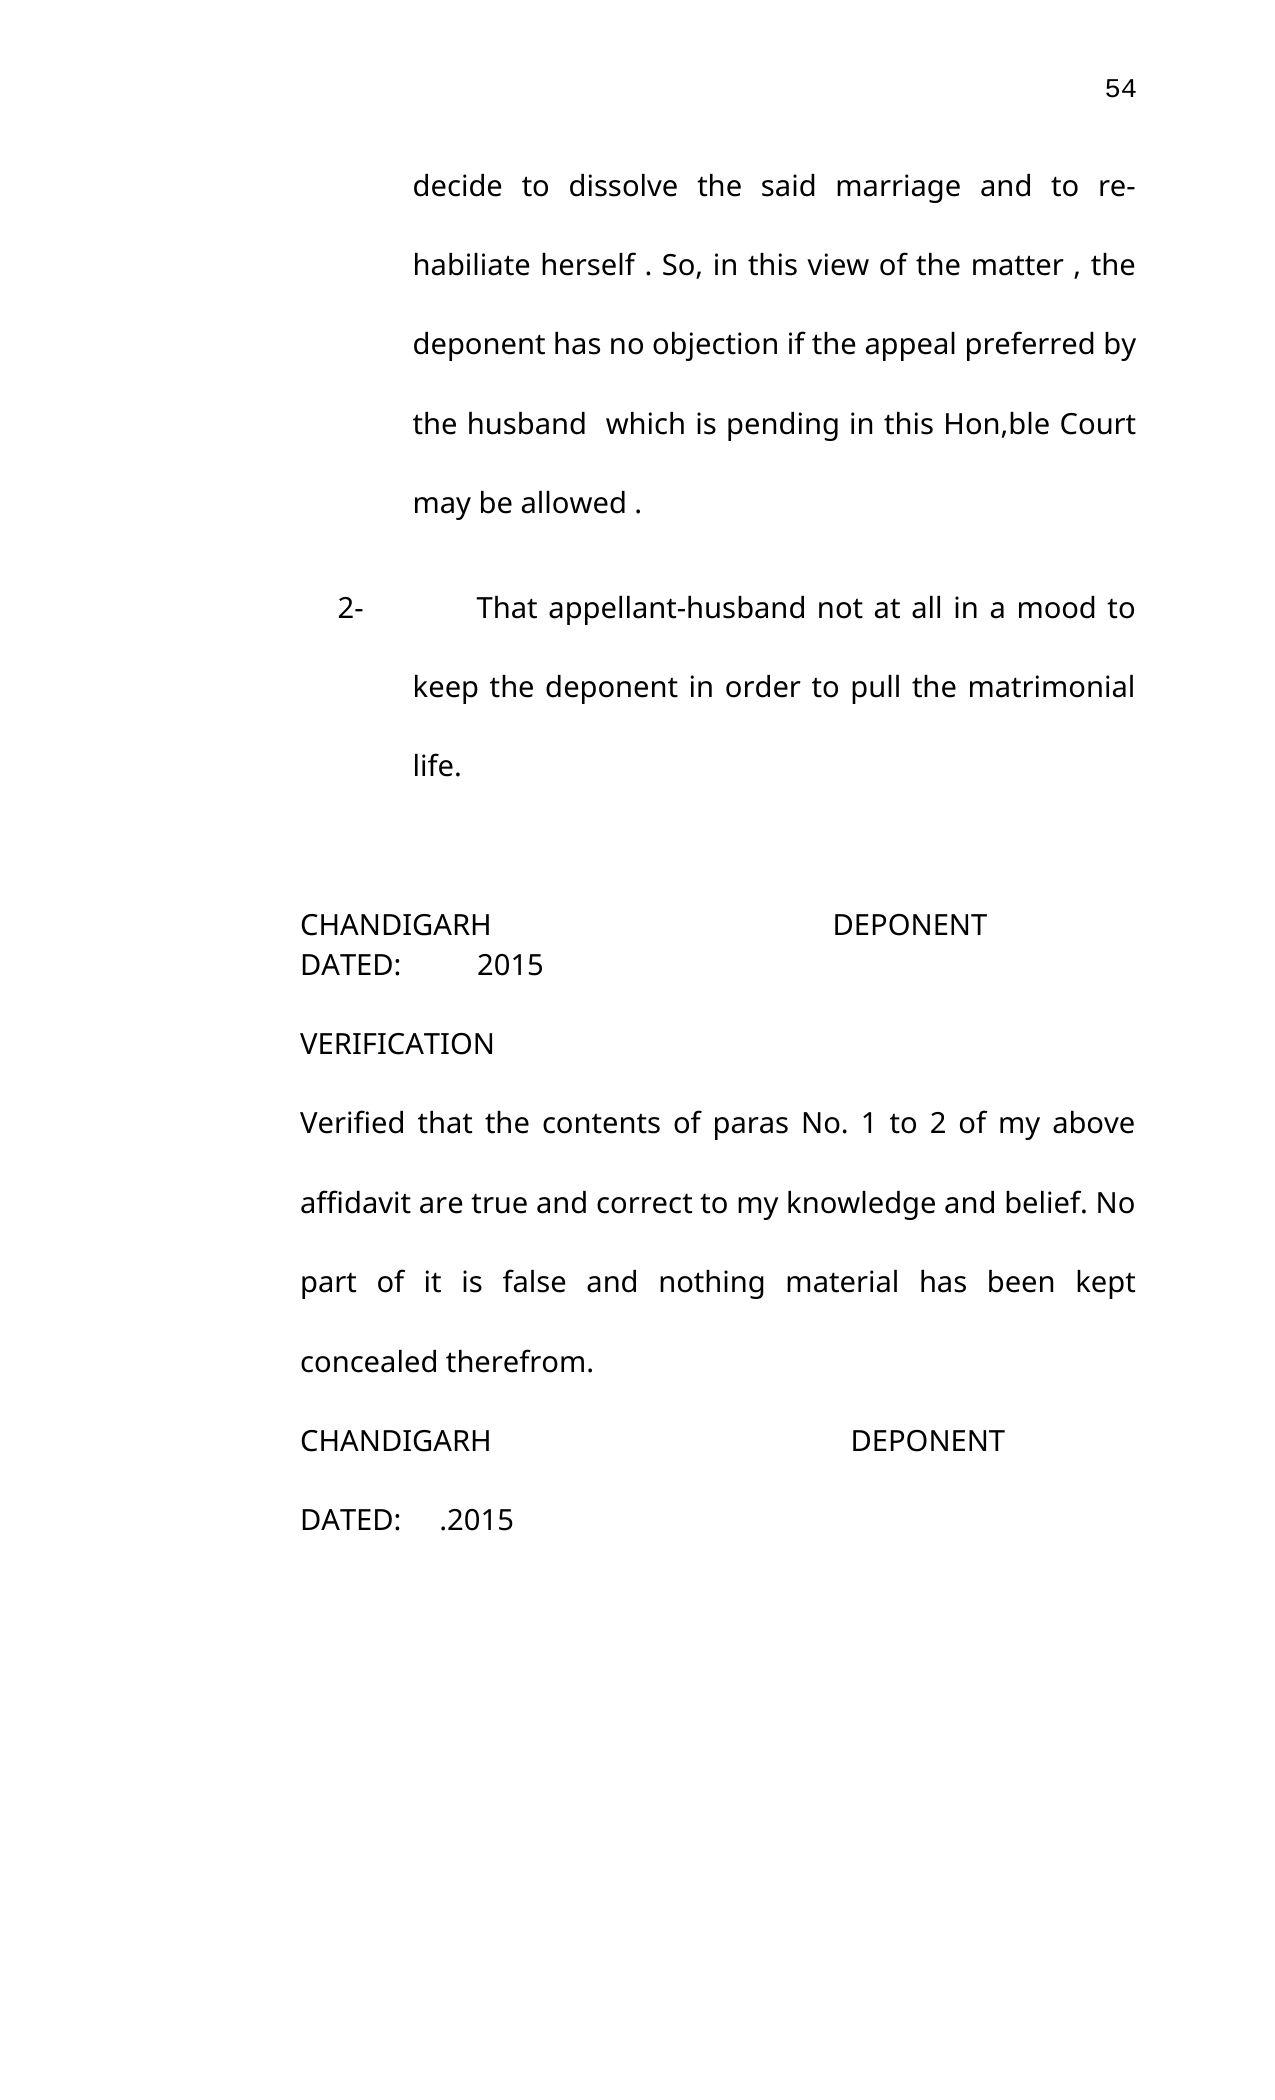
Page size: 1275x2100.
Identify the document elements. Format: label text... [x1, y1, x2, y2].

text VERIFICATION [300, 1023, 1137, 1063]
list That appellant-husband not at all in a mood to keep the deponent in order to pull the matrimonial life. [337, 587, 1137, 785]
text DATED: 2015 [300, 944, 1137, 984]
text DATED: .2015 [300, 1500, 1137, 1539]
text Verified that the contents of paras No. 1 to 2 of my above affidavit are true and correct to my knowledge and belief. No part of it is false and nothing material has been kept concealed therefrom. [300, 1103, 1137, 1381]
text CHANDIGARH DEPONENT [300, 1420, 1137, 1500]
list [337, 165, 1137, 522]
text CHANDIGARH DEPONENT [300, 904, 1137, 944]
